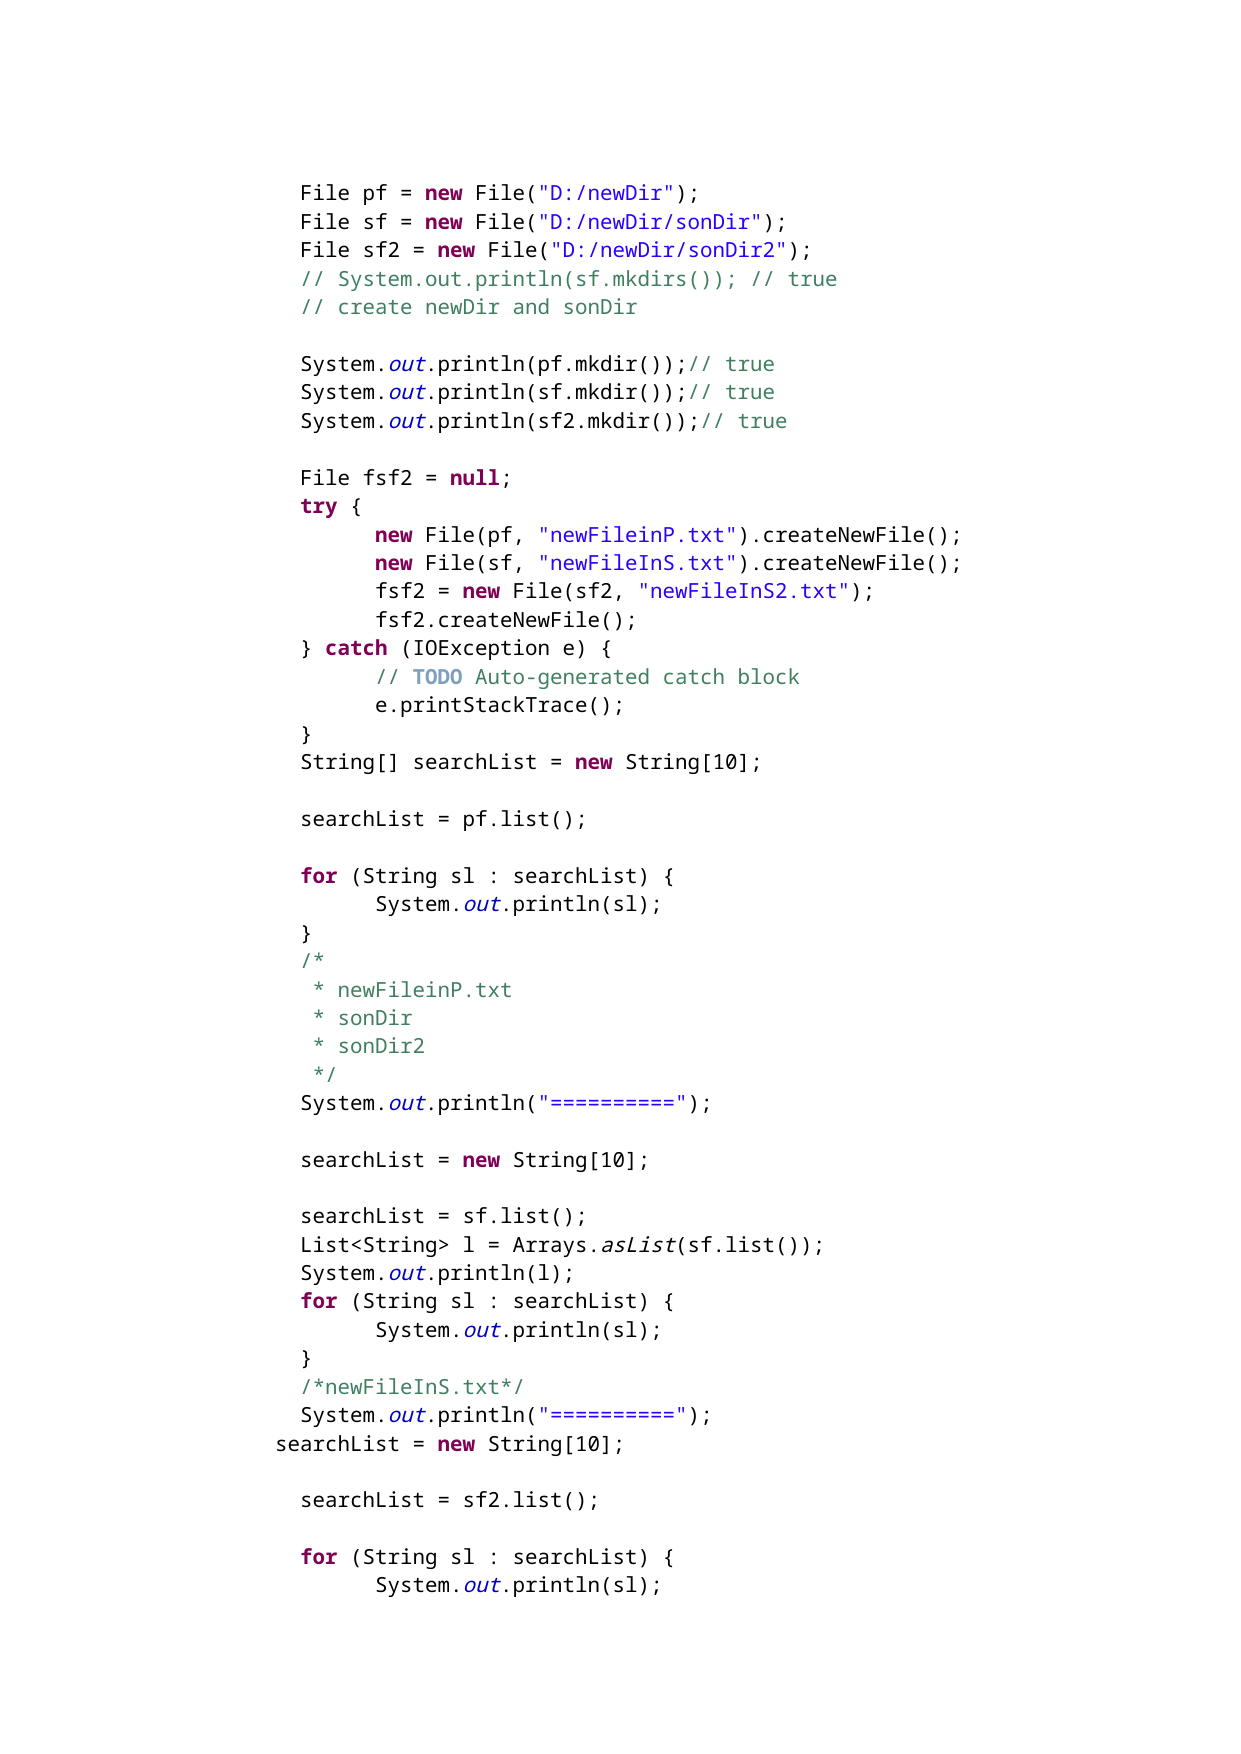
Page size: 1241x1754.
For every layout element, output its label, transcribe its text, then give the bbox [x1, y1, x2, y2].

text System.out.println(l); [150, 1258, 1090, 1287]
text /*newFileInS.txt*/ [150, 1372, 1090, 1400]
text fsf2 = new File(sf2, "newFileInS2.txt"); [150, 577, 1090, 605]
text } [150, 719, 1090, 747]
text /* [150, 946, 1090, 975]
text * sonDir [150, 1003, 1090, 1032]
text System.out.println(pf.mkdir());// true [150, 349, 1090, 377]
text // TODO Auto-generated catch block [150, 662, 1090, 690]
text File sf2 = new File("D:/newDir/sonDir2"); [150, 235, 1090, 264]
text System.out.println("=========="); [150, 1088, 1090, 1117]
text fsf2.createNewFile(); [150, 605, 1090, 633]
text File pf = new File("D:/newDir"); [150, 178, 1090, 207]
text searchList = sf.list(); [150, 1201, 1090, 1230]
text */ [150, 1060, 1090, 1088]
text searchList = new String[10]; [150, 1429, 1090, 1457]
text // create newDir and sonDir [150, 292, 1090, 321]
text List<String> l = Arrays.asList(sf.list()); [150, 1230, 1090, 1258]
text // System.out.println(sf.mkdirs()); // true [150, 264, 1090, 292]
text String[] searchList = new String[10]; [150, 747, 1090, 776]
text e.printStackTrace(); [150, 690, 1090, 719]
text for (String sl : searchList) { [150, 861, 1090, 889]
text System.out.println(sl); [150, 1570, 1090, 1599]
text searchList = pf.list(); [150, 804, 1090, 832]
text for (String sl : searchList) { [150, 1542, 1090, 1570]
text try { [150, 491, 1090, 520]
text File fsf2 = null; [150, 463, 1090, 491]
text System.out.println(sl); [150, 1315, 1090, 1343]
text System.out.println("=========="); [150, 1400, 1090, 1429]
text } [150, 1343, 1090, 1372]
text new File(pf, "newFileinP.txt").createNewFile(); [150, 520, 1090, 548]
text * sonDir2 [150, 1032, 1090, 1060]
text searchList = new String[10]; [150, 1145, 1090, 1173]
text } [150, 918, 1090, 946]
text System.out.println(sf.mkdir());// true [150, 377, 1090, 406]
text } catch (IOException e) { [150, 633, 1090, 662]
text new File(sf, "newFileInS.txt").createNewFile(); [150, 548, 1090, 577]
text * newFileinP.txt [150, 975, 1090, 1003]
text System.out.println(sl); [150, 889, 1090, 918]
text searchList = sf2.list(); [150, 1485, 1090, 1514]
text for (String sl : searchList) { [150, 1287, 1090, 1315]
text System.out.println(sf2.mkdir());// true [150, 406, 1090, 434]
text File sf = new File("D:/newDir/sonDir"); [150, 207, 1090, 235]
